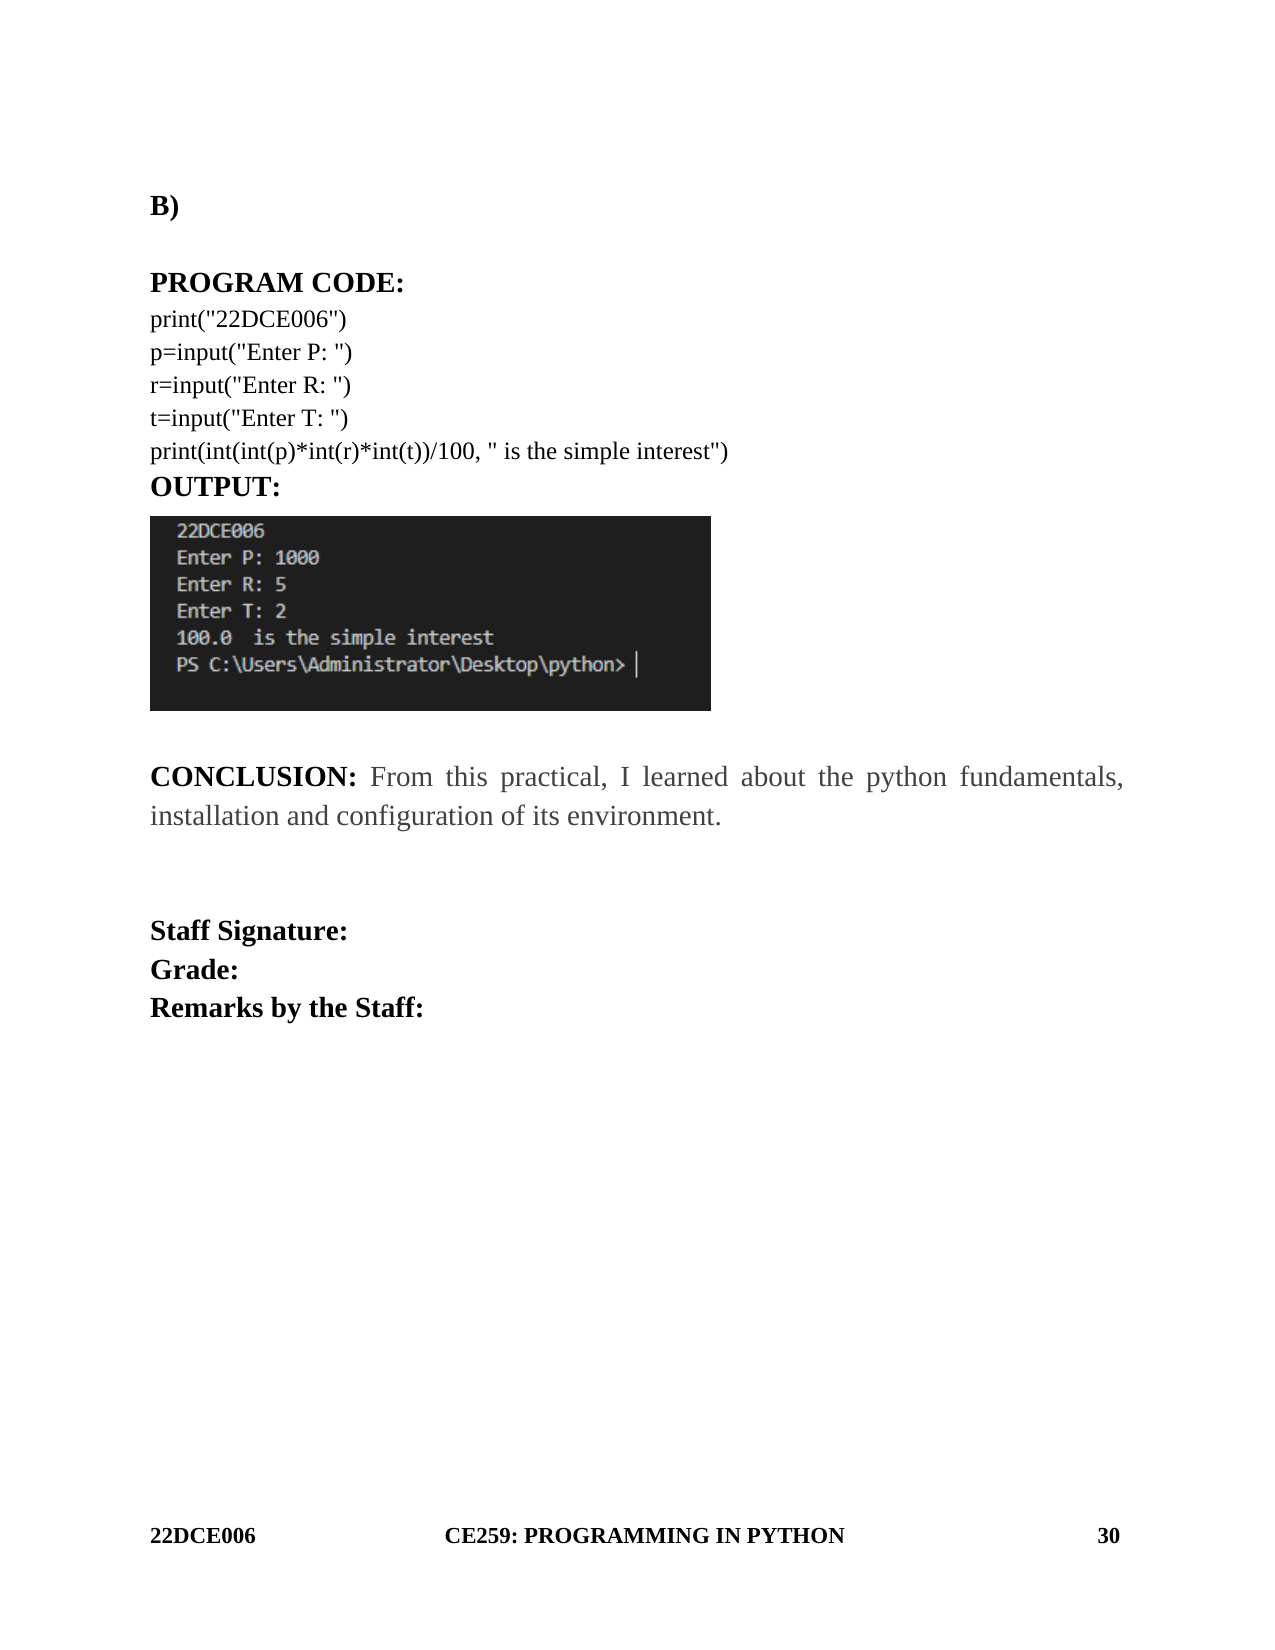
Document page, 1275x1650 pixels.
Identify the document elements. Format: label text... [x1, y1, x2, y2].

text t=input("Enter T: ") [150, 403, 1125, 432]
text r=input("Enter R: ") [150, 370, 1125, 399]
text OUTPUT: [150, 469, 1125, 503]
text p=input("Enter P: ") [150, 337, 1125, 366]
text PROGRAM CODE: [150, 266, 1125, 299]
text Remarks by the Staff: [150, 990, 1125, 1024]
text CONCLUSION: From this practical, I learned about the python fundamentals, installation and configuration of its environment. [150, 759, 1125, 831]
text Grade: [150, 952, 1125, 985]
text print(int(int(p)*int(r)*int(t))/100, " is the simple interest") [150, 436, 1125, 465]
text B) [150, 188, 1125, 222]
text Staff Signature: [150, 913, 1125, 947]
picture [150, 516, 711, 711]
text print("22DCE006") [150, 304, 1125, 333]
